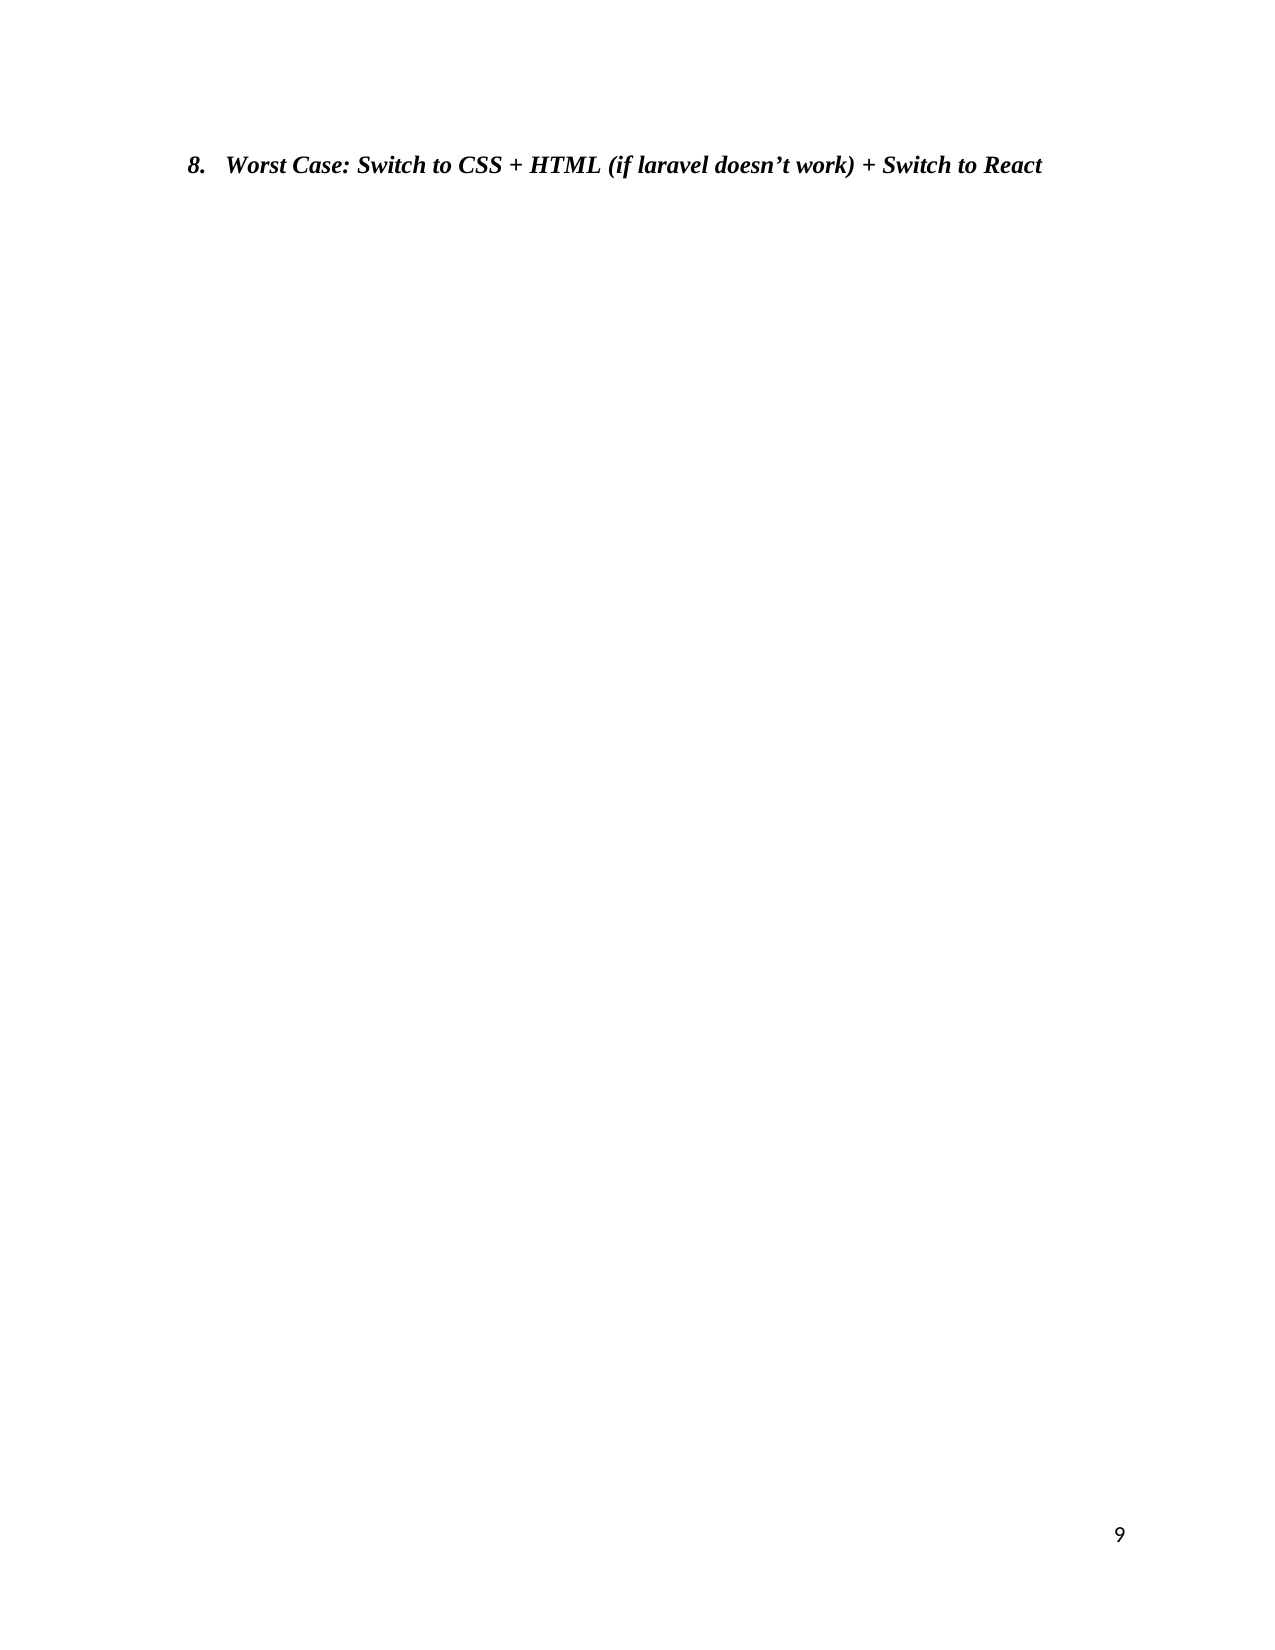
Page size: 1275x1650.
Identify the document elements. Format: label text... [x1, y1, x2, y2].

list Worst Case: Switch to CSS + HTML (if laravel doesn’t work) + Switch to React [187, 150, 1125, 179]
